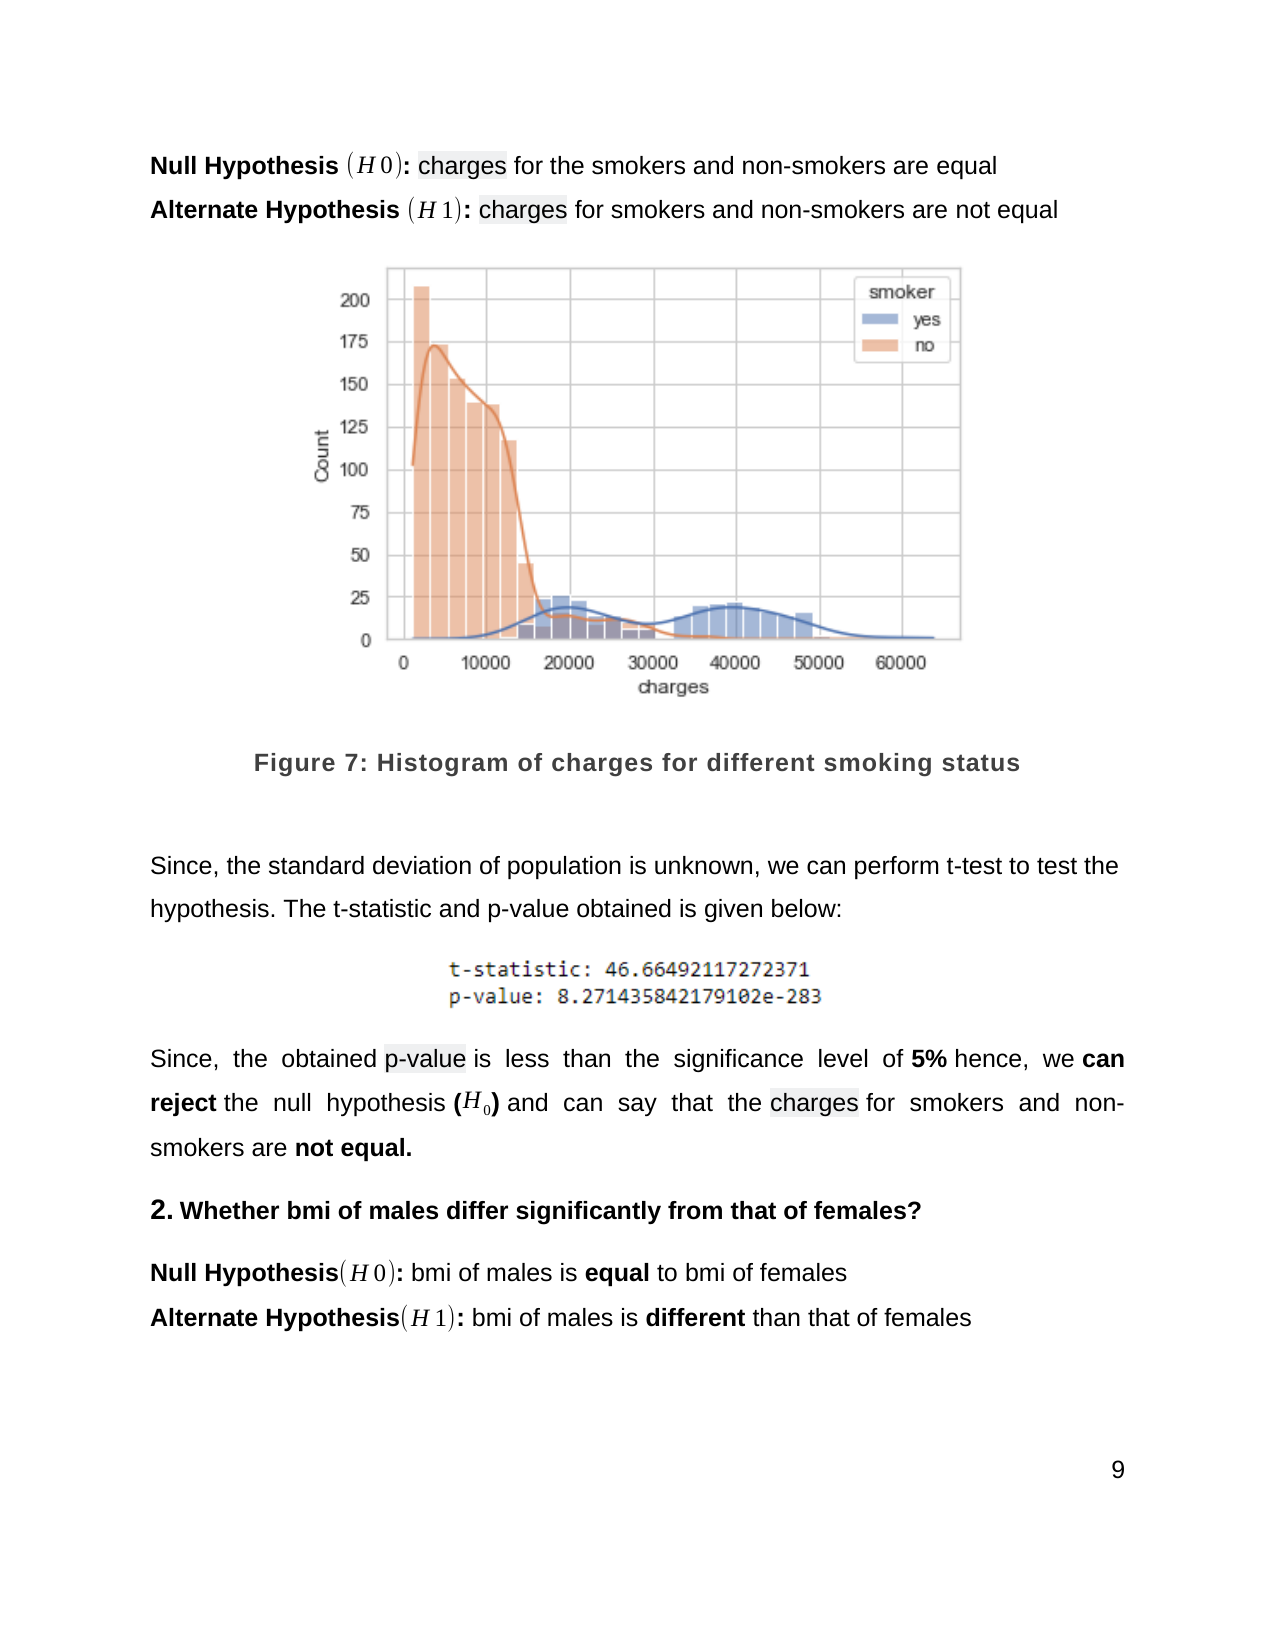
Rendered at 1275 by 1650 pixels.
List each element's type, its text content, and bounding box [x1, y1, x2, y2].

text Since, the obtained p-value is less than the significance level of 5% hence, we can reject the null hypothesis () and can say that the charges for smokers and non-smokers are not equal. [150, 938, 1125, 1055]
picture [438, 847, 837, 907]
picture [303, 150, 972, 602]
text Null Hypothesis: bmi of males is equal to bmi of females Alternate Hypothesis: bmi of males is different than that of females [150, 1152, 1125, 1226]
text Since, the standard deviation of population is unknown, we can perform t-test to test the hypothesis. The t-statistic and p-value obtained is given below: [150, 744, 1125, 816]
list Whether bmi of males differ significantly from that of females? [150, 1086, 1125, 1119]
